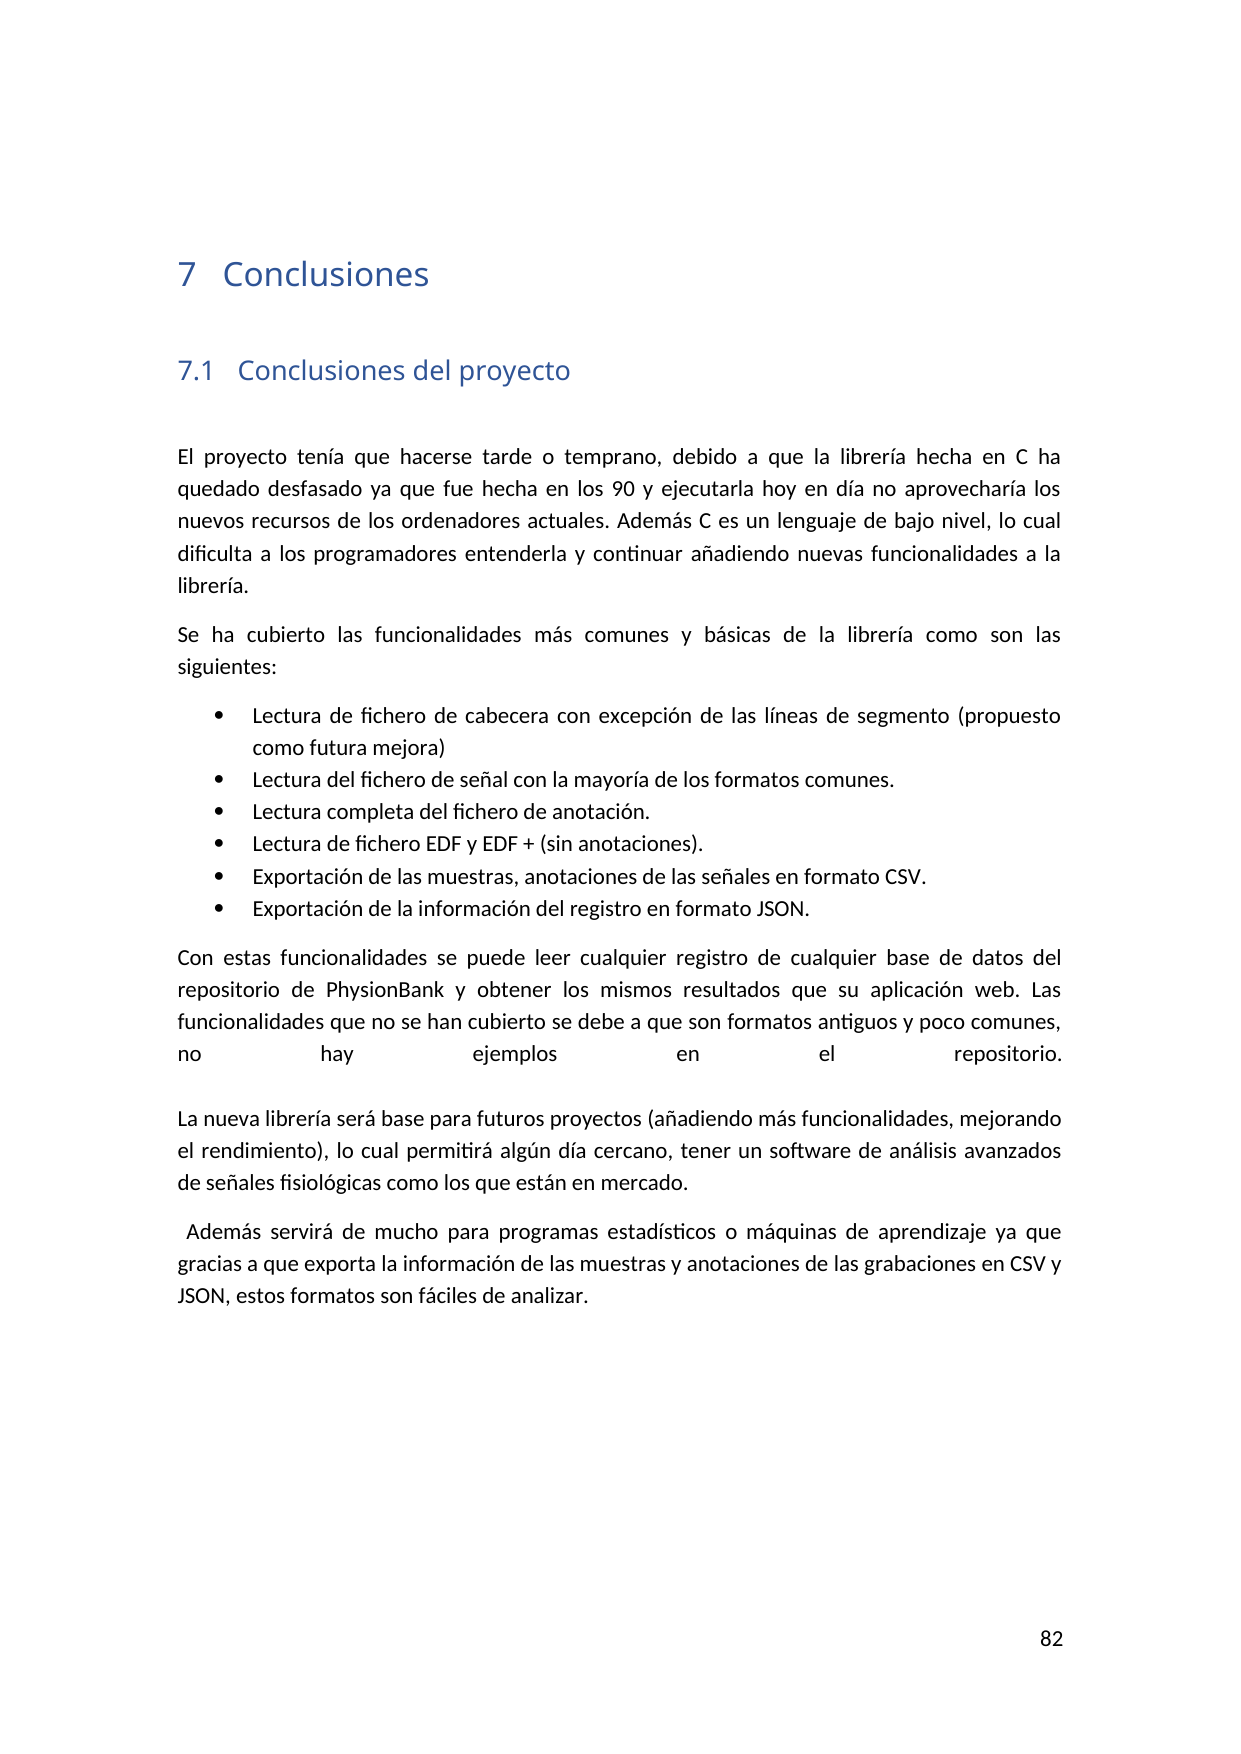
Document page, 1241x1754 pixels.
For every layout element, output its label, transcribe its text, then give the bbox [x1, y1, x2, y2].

subtitle Conclusiones [177, 251, 1063, 297]
text Se ha cubierto las funcionalidades más comunes y básicas de la librería como son las siguientes: [177, 620, 1063, 680]
list Lectura completa del fichero de anotación. [215, 797, 1063, 825]
text Con estas funcionalidades se puede leer cualquier registro de cualquier base de datos del repositorio de PhysionBank y obtener los mismos resultados que su aplicación web. Las funcionalidades que no se han cubierto se debe a que son formatos antiguos y poco comunes, no hay ejemplos en el repositorio. La nueva librería será base para futuros proyectos (añadiendo más funcionalidades, mejorando el rendimiento), lo cual permitirá algún día cercano, tener un software de análisis avanzados de señales fisiológicas como los que están en mercado. [177, 943, 1063, 1196]
list Lectura de fichero EDF y EDF + (sin anotaciones). [215, 829, 1063, 858]
subtitle Conclusiones del proyecto [177, 351, 1063, 388]
text Además servirá de mucho para programas estadísticos o máquinas de aprendizaje ya que gracias a que exporta la información de las muestras y anotaciones de las grabaciones en CSV y JSON, estos formatos son fáciles de analizar. [177, 1217, 1063, 1309]
list Exportación de la información del registro en formato JSON. [215, 894, 1063, 922]
list Exportación de las muestras, anotaciones de las señales en formato CSV. [215, 862, 1063, 890]
list Lectura del fichero de señal con la mayoría de los formatos comunes. [215, 765, 1063, 793]
text El proyecto tenía que hacerse tarde o temprano, debido a que la librería hecha en C ha quedado desfasado ya que fue hecha en los 90 y ejecutarla hoy en día no aprovecharía los nuevos recursos de los ordenadores actuales. Además C es un lenguaje de bajo nivel, lo cual dificulta a los programadores entenderla y continuar añadiendo nuevas funcionalidades a la librería. [177, 442, 1063, 599]
list Lectura de fichero de cabecera con excepción de las líneas de segmento (propuesto como futura mejora) [215, 701, 1063, 761]
